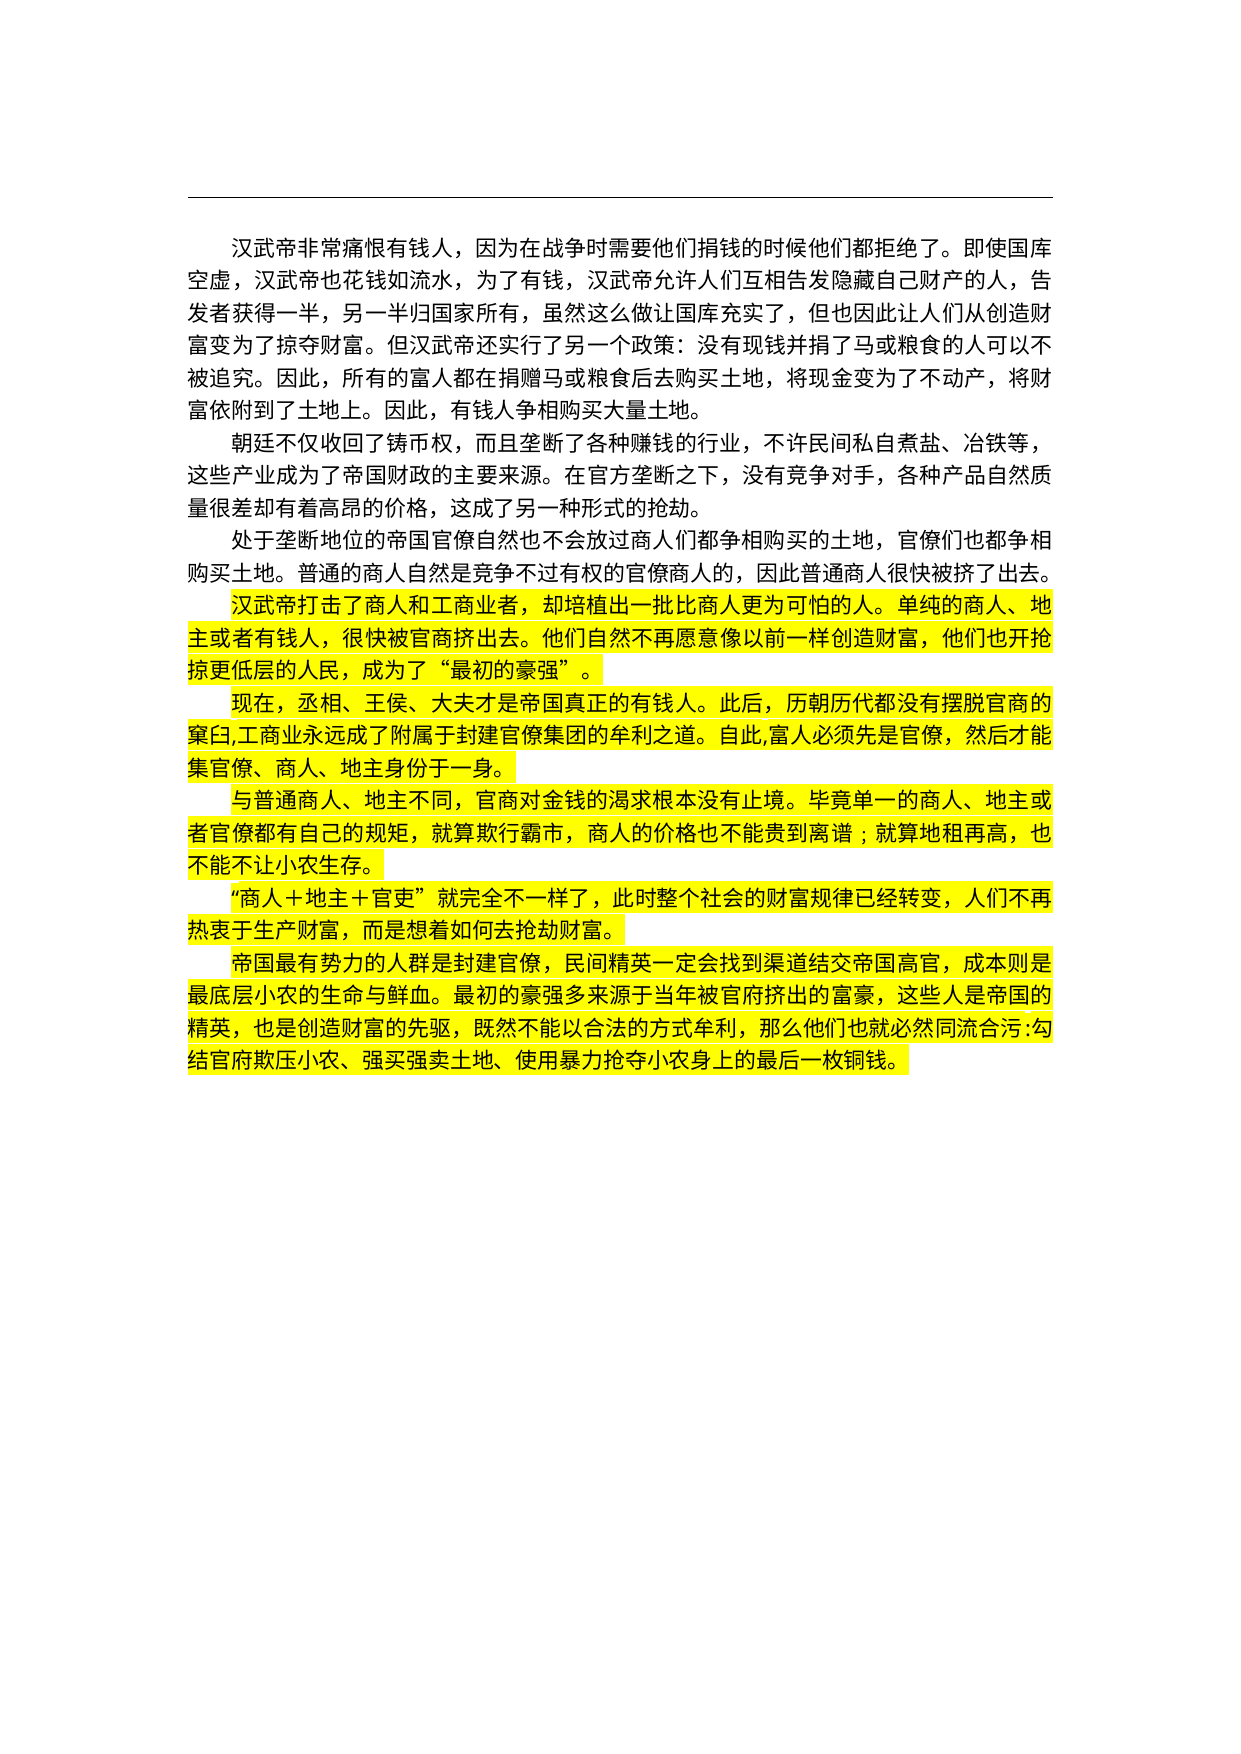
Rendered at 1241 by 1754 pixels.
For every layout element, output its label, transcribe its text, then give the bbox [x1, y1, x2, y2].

text 与普通商人、地主不同，官商对金钱的渴求根本没有止境。毕竟单一的商人、地主或者官僚都有自己的规矩，就算欺行霸市，商人的价格也不能贵到离谱﹔就算地租再高，也不能不让小农生存。 [187, 783, 1053, 881]
text 处于垄断地位的帝国官僚自然也不会放过商人们都争相购买的土地，官僚们也都争相购买土地。普通的商人自然是竞争不过有权的官僚商人的，因此普通商人很快被挤了出去。 [187, 523, 1053, 588]
text 汉武帝打击了商人和工商业者，却培植出一批比商人更为可怕的人。单纯的商人、地主或者有钱人，很快被官商挤出去。他们自然不再愿意像以前一样创造财富，他们也开抢掠更低层的人民，成为了“最初的豪强”。 [187, 588, 1053, 686]
text 汉武帝非常痛恨有钱人，因为在战争时需要他们捐钱的时候他们都拒绝了。即使国库空虚，汉武帝也花钱如流水，为了有钱，汉武帝允许人们互相告发隐藏自己财产的人，告发者获得一半，另一半归国家所有，虽然这么做让国库充实了，但也因此让人们从创造财富变为了掠夺财富。但汉武帝还实行了另一个政策：没有现钱并捐了马或粮食的人可以不被追究。因此，所有的富人都在捐赠马或粮食后去购买土地，将现金变为了不动产，将财富依附到了土地上。因此，有钱人争相购买大量土地。 [187, 231, 1053, 426]
text “商人＋地主＋官吏”就完全不一样了，此时整个社会的财富规律已经转变，人们不再热衷于生产财富，而是想着如何去抢劫财富。 [187, 881, 1053, 946]
text 朝廷不仅收回了铸币权，而且垄断了各种赚钱的行业，不许民间私自煮盐、冶铁等，这些产业成为了帝国财政的主要来源。在官方垄断之下，没有竞争对手，各种产品自然质量很差却有着高昂的价格，这成了另一种形式的抢劫。 [187, 426, 1053, 523]
text 帝国最有势力的人群是封建官僚，民间精英一定会找到渠道结交帝国高官，成本则是最底层小农的生命与鲜血。最初的豪强多来源于当年被官府挤出的富豪，这些人是帝国的精英，也是创造财富的先驱，既然不能以合法的方式牟利，那么他们也就必然同流合污:勾结官府欺压小农、强买强卖土地、使用暴力抢夺小农身上的最后一枚铜钱。 [187, 946, 1053, 1076]
text 现在，丞相、王侯、大夫才是帝国真正的有钱人。此后，历朝历代都没有摆脱官商的窠臼,工商业永远成了附属于封建官僚集团的牟利之道。自此,富人必须先是官僚，然后才能集官僚、商人、地主身份于一身。 [187, 686, 1053, 783]
